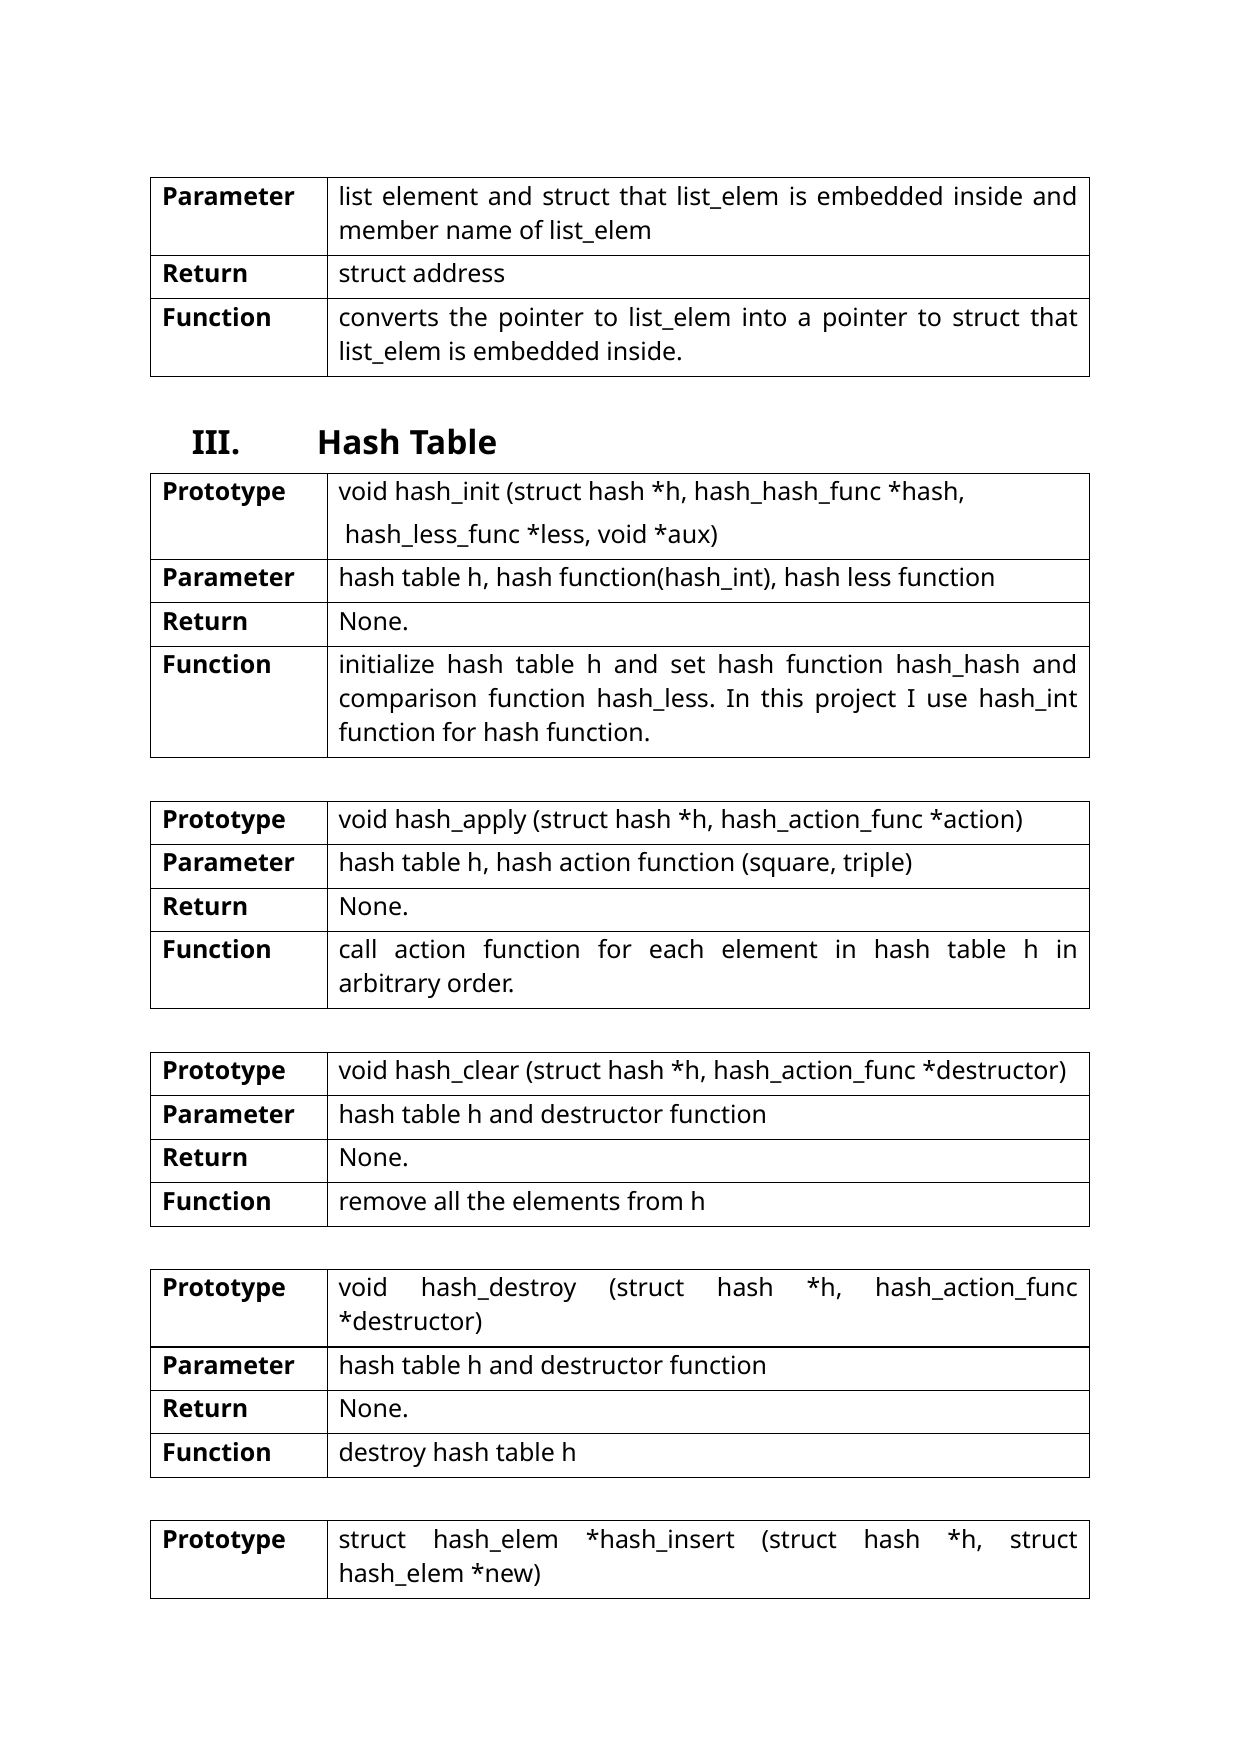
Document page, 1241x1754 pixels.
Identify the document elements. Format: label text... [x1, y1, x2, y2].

table_header Prototype [151, 474, 327, 559]
table_cell hash table h and destructor function [328, 1096, 1089, 1139]
table_header struct hash_elem *hash_insert (struct hash *h, struct hash_elem *new) [328, 1521, 1089, 1598]
table_cell Function [151, 1183, 327, 1226]
table_cell Parameter [151, 845, 327, 887]
table_cell Return [151, 1391, 327, 1433]
table_cell Function [151, 299, 327, 376]
table_cell Parameter [151, 1348, 327, 1390]
table_cell Parameter [151, 1096, 327, 1139]
table_header void hash_apply (struct hash *h, hash_action_func *action) [328, 802, 1089, 844]
table_cell None. [328, 1140, 1089, 1182]
table_cell initialize hash table h and set hash function hash_hash and comparison function hash_less. In this project I use hash_int function for hash function. [328, 647, 1089, 757]
table_cell hash table h and destructor function [328, 1348, 1089, 1390]
table_cell remove all the elements from h [328, 1183, 1089, 1226]
table_cell struct address [328, 256, 1089, 298]
table_header Prototype [151, 802, 327, 844]
table_cell None. [328, 889, 1089, 931]
table_cell hash table h, hash action function (square, triple) [328, 845, 1089, 887]
table_cell Parameter [151, 178, 327, 255]
table_header void hash_init (struct hash *h, hash_hash_func *hash, hash_less_func *less, void *aux) [328, 474, 1089, 559]
table_cell Function [151, 647, 327, 757]
table_cell Parameter [151, 560, 327, 602]
table_header Prototype [151, 1270, 327, 1346]
table_cell hash table h, hash function(hash_int), hash less function [328, 560, 1089, 602]
table_cell call action function for each element in hash table h in arbitrary order. [328, 932, 1089, 1008]
table_cell Function [151, 932, 327, 1008]
table_cell None. [328, 1391, 1089, 1433]
table_header void hash_clear (struct hash *h, hash_action_func *destructor) [328, 1053, 1089, 1095]
table_cell converts the pointer to list_elem into a pointer to struct that list_elem is embedded inside. [328, 299, 1089, 376]
table_header Prototype [151, 1053, 327, 1095]
table_cell list element and struct that list_elem is embedded inside and member name of list_elem [328, 178, 1089, 255]
table_cell Function [151, 1434, 327, 1477]
list Hash Table [192, 419, 1090, 464]
table_cell Return [151, 603, 327, 646]
table_cell Return [151, 1140, 327, 1182]
table_cell destroy hash table h [328, 1434, 1089, 1477]
table_header void hash_destroy (struct hash *h, hash_action_func *destructor) [328, 1270, 1089, 1346]
table_cell None. [328, 603, 1089, 646]
table_header Prototype [151, 1521, 327, 1598]
table_cell Return [151, 256, 327, 298]
table_cell Return [151, 889, 327, 931]
